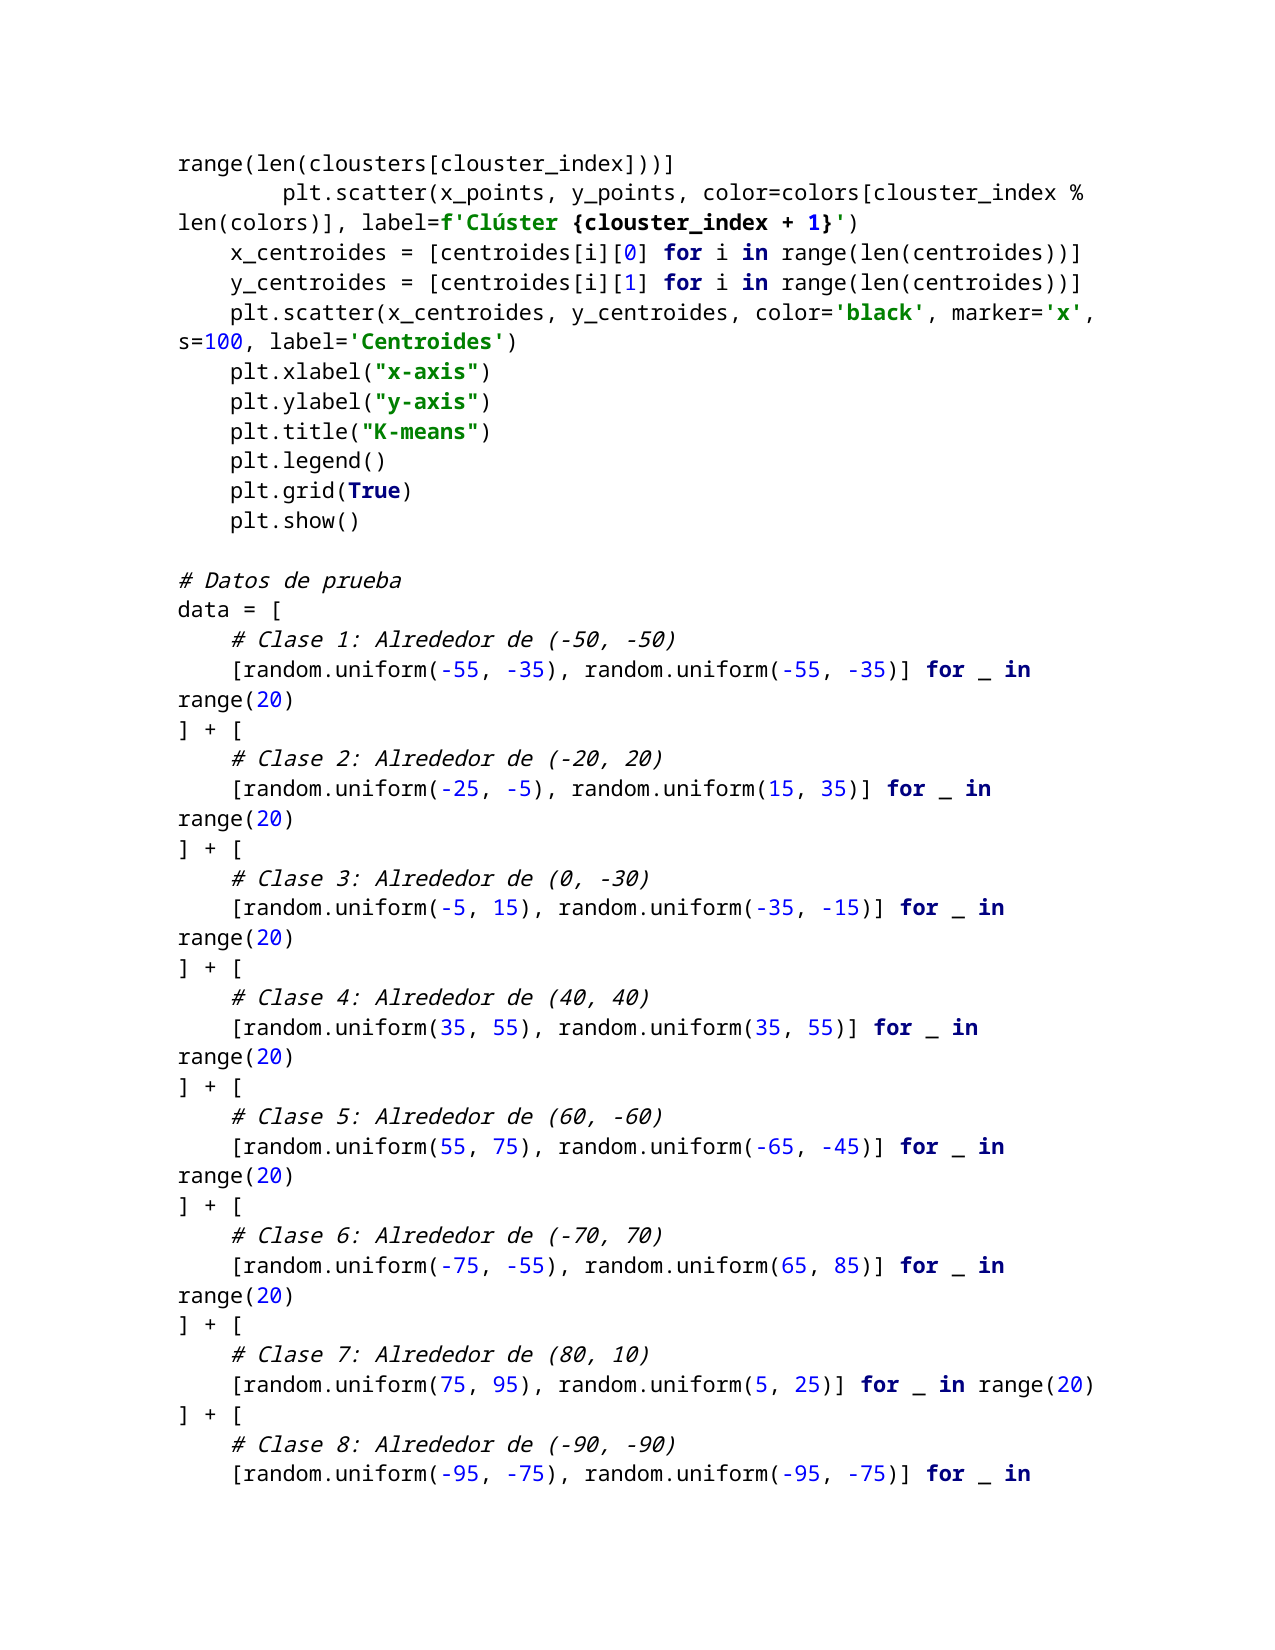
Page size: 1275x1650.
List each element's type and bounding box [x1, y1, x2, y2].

text [177, 148, 1098, 1488]
